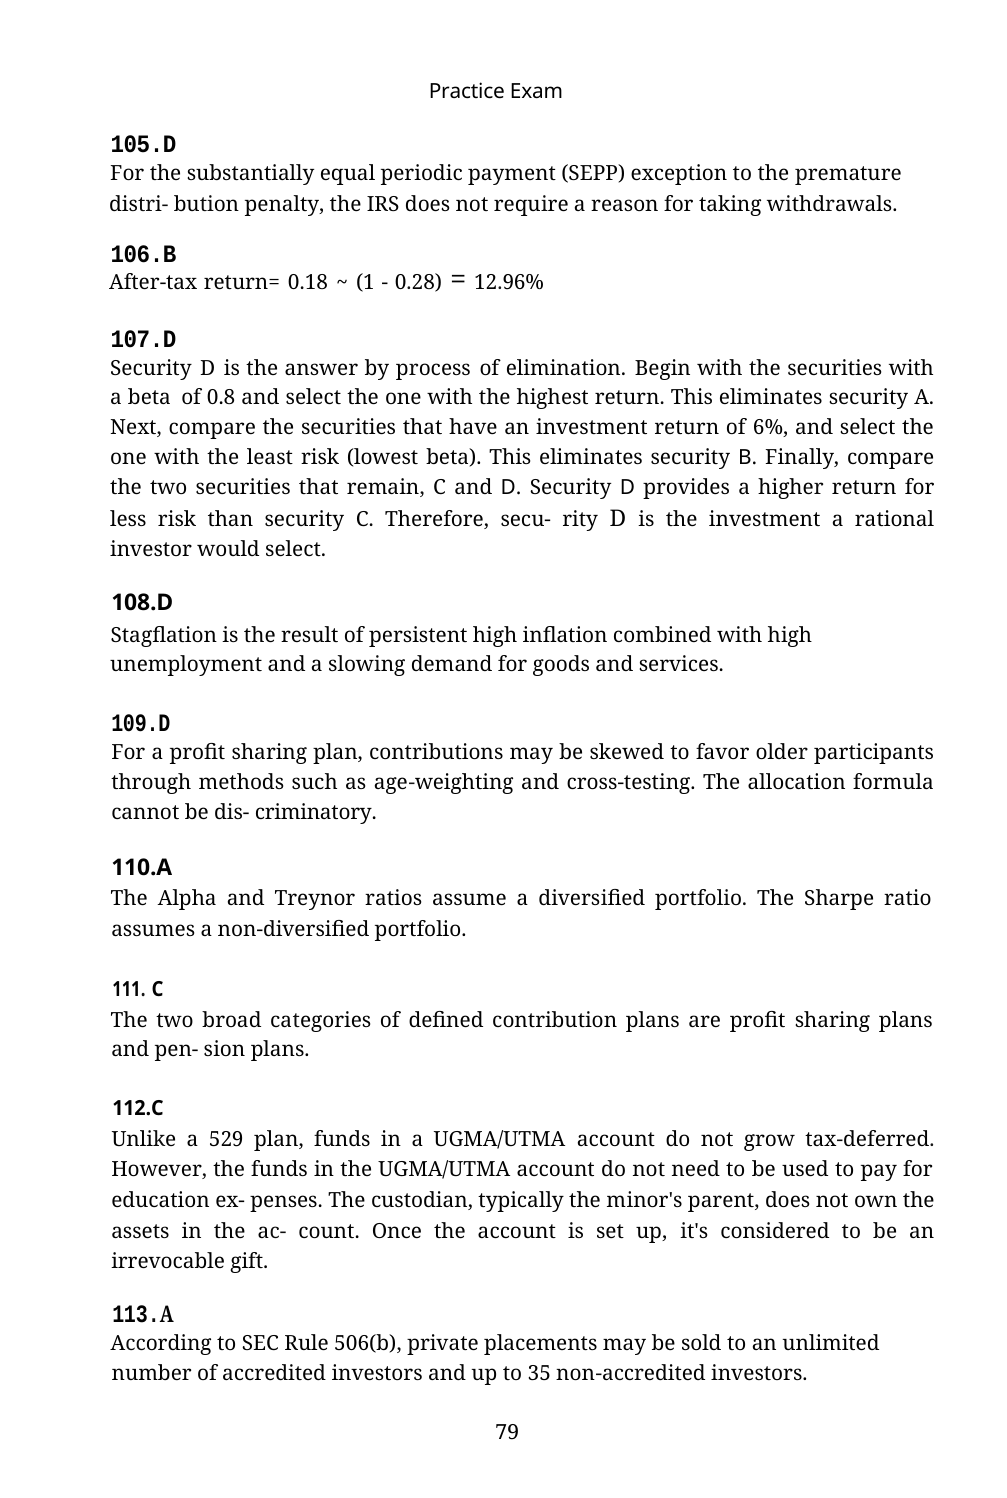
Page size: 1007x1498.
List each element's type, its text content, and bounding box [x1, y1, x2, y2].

text The two broad categories of defined contribution plans are profit sharing plans and pen- sion plans. [110, 1005, 933, 1063]
subtitle 107.D [110, 324, 947, 353]
subtitle 108.D [111, 586, 947, 617]
text For a profit sharing plan, contributions may be skewed to favor older participants through methods such as age-weighting and cross-testing. The allocation formula cannot be dis- criminatory. [111, 737, 934, 825]
text Unlike a 529 plan, funds in a UGMA/UTMA account do not grow tax-deferred. However, the funds in the UGMA/UTMA account do not need to be used to pay for education ex- penses. The custodian, typically the minor's parent, does not own the assets in the ac- count. Once the account is set up, it's considered to be an irrevocable gift. [111, 1124, 935, 1275]
subtitle 105.D [110, 130, 947, 158]
text According to SEC Rule 506(b), private placements may be sold to an unlimited number of accredited investors and up to 35 non-accredited investors. [110, 1328, 925, 1386]
text Stagflation is the result of persistent high inflation combined with high unemployment and a slowing demand for goods and services. [110, 620, 932, 678]
subtitle 113.A [112, 1300, 947, 1328]
subtitle 106.B [110, 243, 947, 267]
subtitle 110.A [111, 850, 947, 882]
text After-tax return= 0.18 ~ (1 - 0.28) = 12.96% [109, 267, 947, 296]
subtitle 109.D [111, 709, 947, 737]
text For the substantially equal periodic payment (SEPP) exception to the premature distri- bution penalty, the IRS does not require a reason for taking withdrawals. [109, 158, 947, 217]
subtitle 111. C [112, 974, 947, 1002]
subtitle 112.C [112, 1093, 947, 1122]
text Security D is the answer by process of elimination. Begin with the securities with a beta of 0.8 and select the one with the highest return. This eliminates security A. Next, compare the securities that have an investment return of 6%, and select the one with the least risk (lowest beta). This eliminates security B. Finally, compare the two securities that remain, C and D. Security D provides a higher return for less risk than security C. Therefore, secu- rity D is the investment a rational investor would select. [110, 353, 934, 563]
text The Alpha and Treynor ratios assume a diversified portfolio. The Sharpe ratio assumes a non-diversified portfolio. [110, 883, 932, 942]
